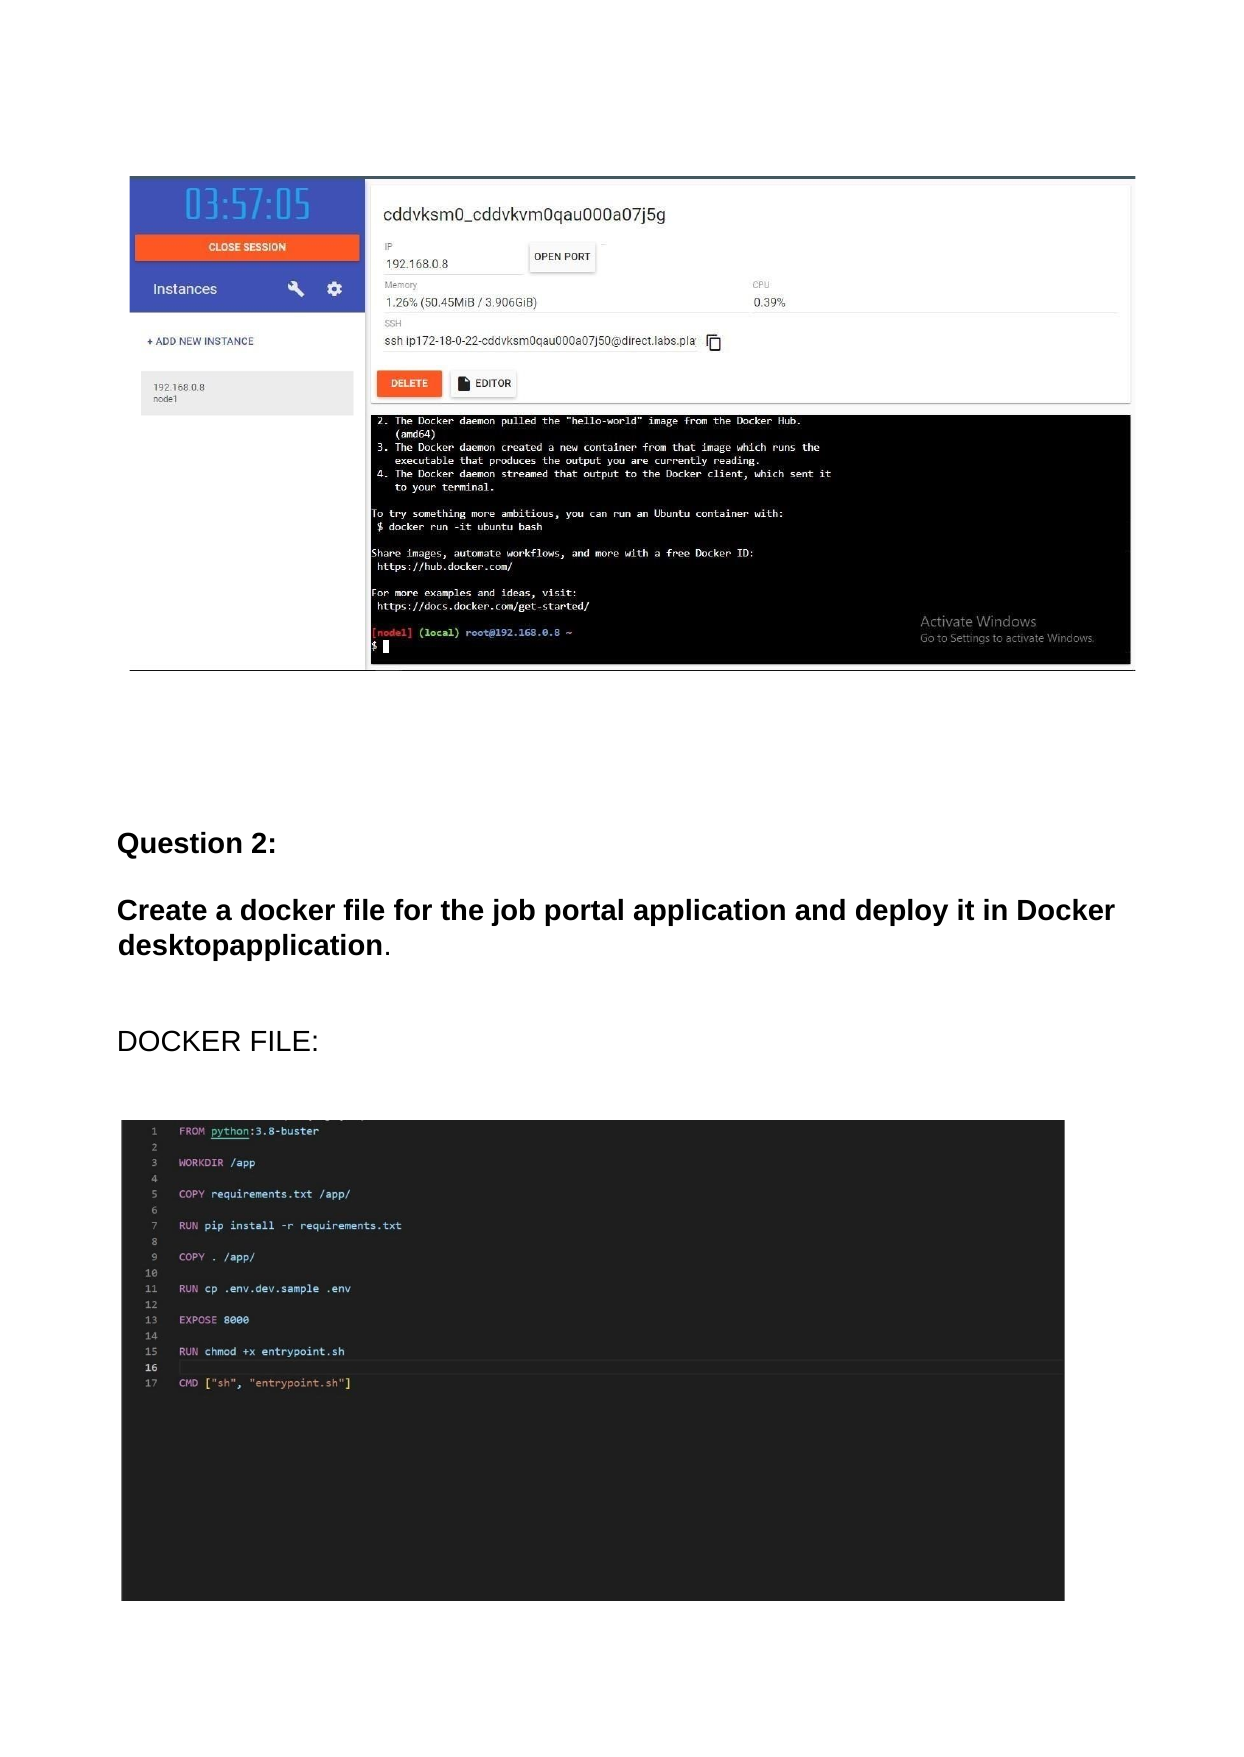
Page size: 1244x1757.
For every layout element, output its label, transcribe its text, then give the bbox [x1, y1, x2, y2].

text Question 2: [117, 827, 1164, 860]
picture [121, 1120, 1065, 1601]
picture [129, 176, 1136, 671]
text DOCKER FILE: [117, 1024, 1164, 1057]
text Create a docker file for the job portal application and deploy it in Docker desktopapplication. [117, 893, 1164, 961]
